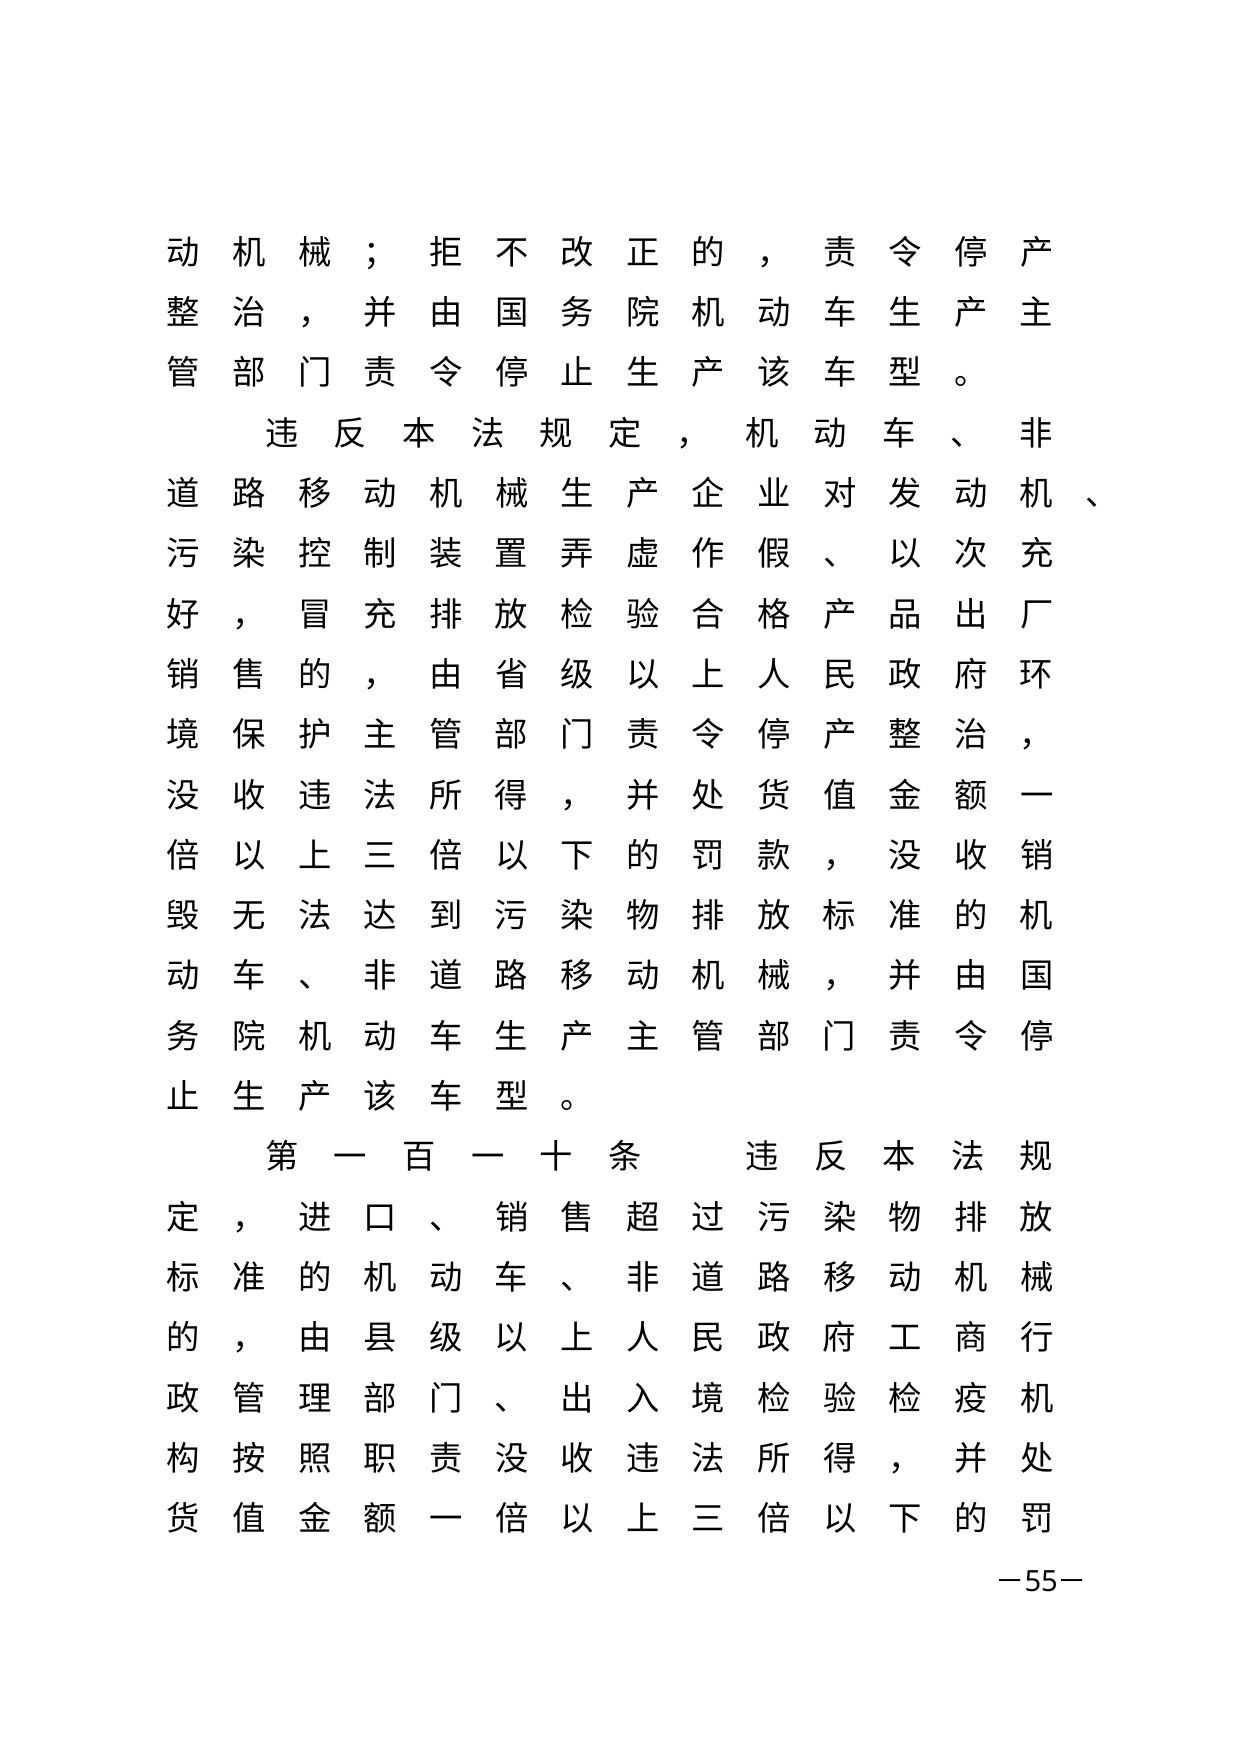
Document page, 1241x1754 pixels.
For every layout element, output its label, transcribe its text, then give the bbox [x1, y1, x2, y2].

text 第一百一十条 违反本法规定，进口、销售超过污染物排放标准的机动车、非道路移动机械的，由县级以上人民政府工商行政管理部门、出入境检验检疫机构按照职责没收违法所得，并处货值金额一倍以上三倍以下的罚款，没收销毁无法达到污染物排放标准的机动车、非道路移动机械；进口行为构成走私的，由海关依法予以处罚。 [167, 1124, 1085, 1546]
text 违反本法规定，机动车、非道路移动机械生产企业对发动机、污染控制装置弄虚作假、以次充好，冒充排放检验合格产品出厂销售的，由省级以上人民政府环境保护主管部门责令停产整治，没收违法所得，并处货值金额一倍以上三倍以下的罚款，没收销毁无法达到污染物排放标准的机动车、非道路移动机械，并由国务院机动车生产主管部门责令停止生产该车型。 [167, 400, 1085, 1124]
